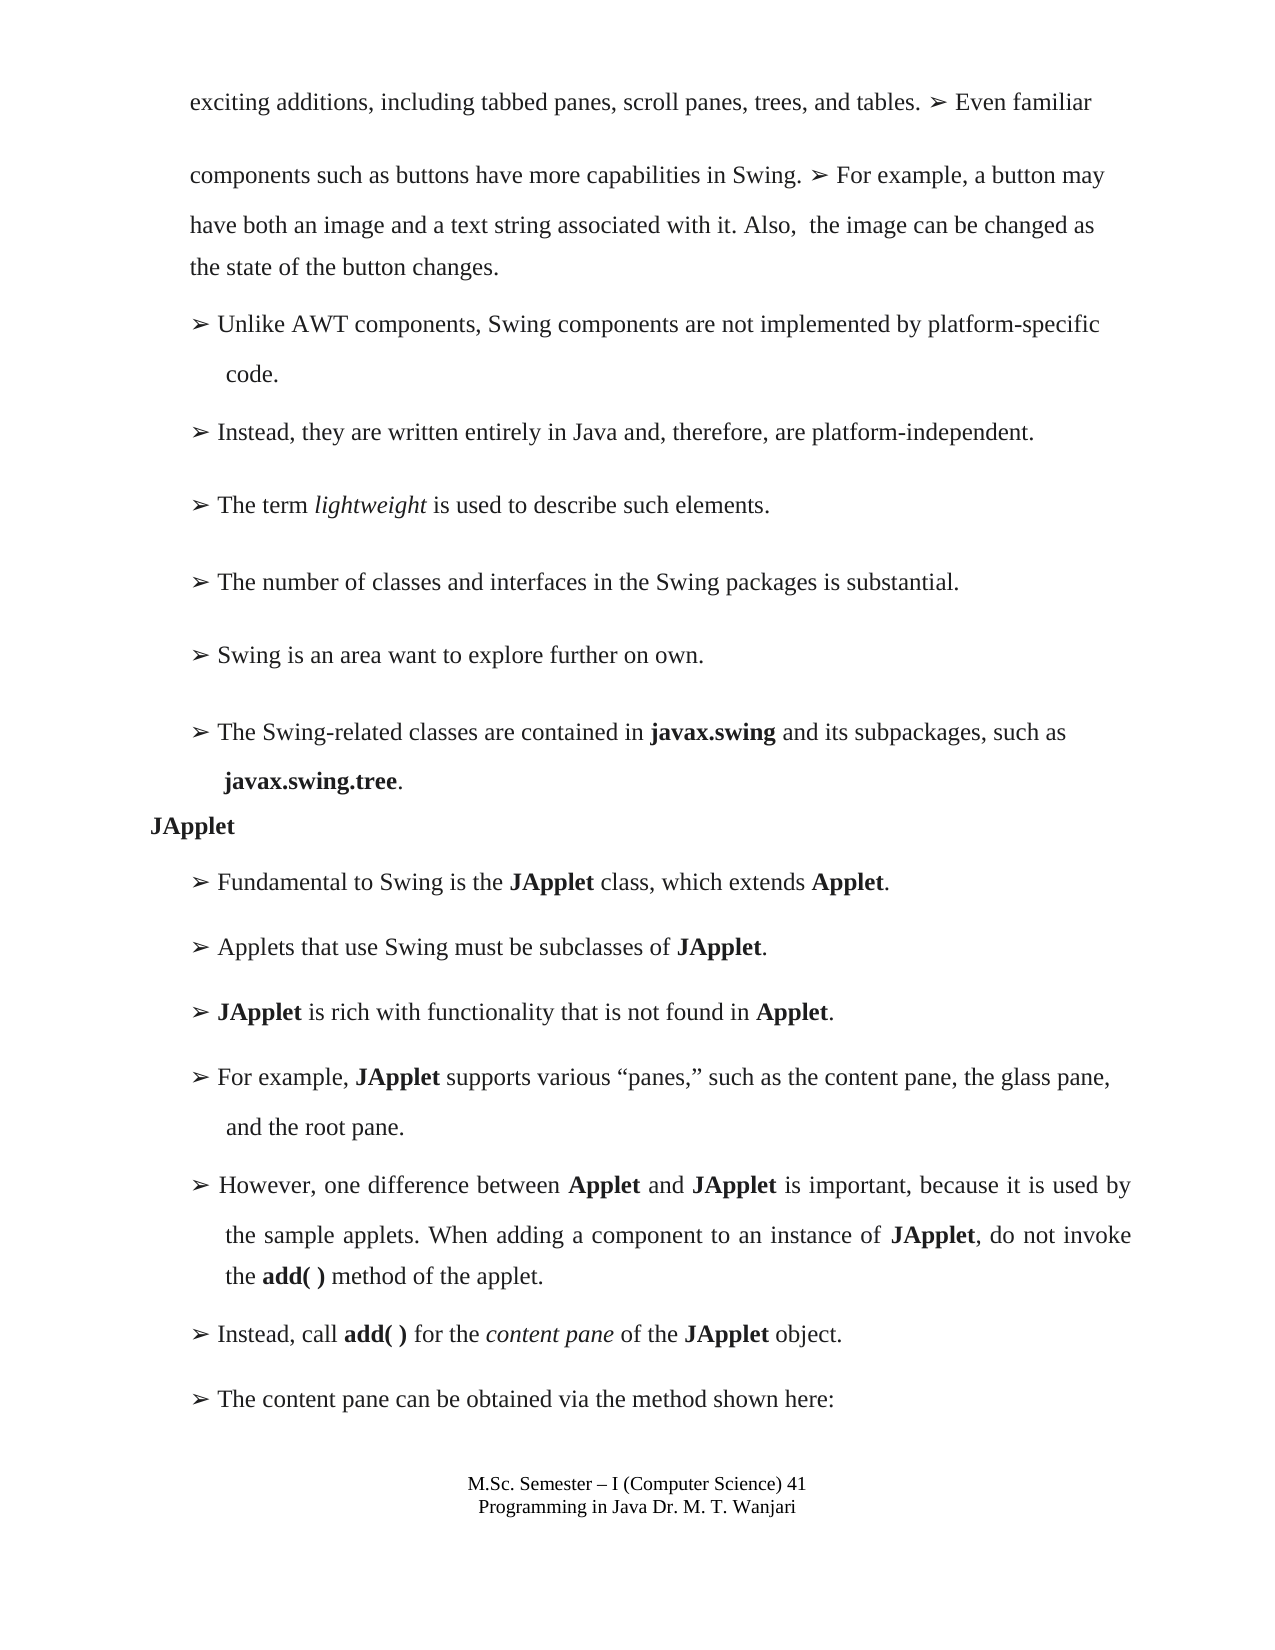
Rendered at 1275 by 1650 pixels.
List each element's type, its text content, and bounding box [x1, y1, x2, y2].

text ➢ The content pane can be obtained via the method shown here: [189, 1370, 1136, 1422]
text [189, 74, 1131, 280]
text ➢ JApplet is rich with functionality that is not found in Applet. [189, 983, 1136, 1035]
text ➢ Instead, they are written entirely in Java and, therefore, are platform-independent. ➢ The term lightweight is used to describe such elements. [189, 403, 1055, 528]
text ➢ Fundamental to Swing is the JApplet class, which extends Applet. [189, 853, 1136, 904]
text JApplet [150, 811, 1136, 839]
text ➢ Applets that use Swing must be subclasses of JApplet. [189, 918, 1136, 970]
text ➢ Instead, call add( ) for the content pane of the JApplet object. [189, 1305, 1136, 1356]
text Programming in Java Dr. M. T. Wanjari [138, 1495, 1136, 1518]
text ➢ The Swing-related classes are contained in javax.swing and its subpackages, such as javax.swing.tree. [189, 703, 1131, 795]
text ➢ For example, JApplet supports various “panes,” such as the content pane, the glass pane, and the root pane. [189, 1049, 1131, 1141]
text ➢ Unlike AWT components, Swing components are not implemented by platform-specific code. [189, 296, 1132, 388]
text ➢ However, one difference between Applet and JApplet is important, because it is used by the sample applets. When adding a component to an instance of JApplet, do not invoke the add( ) method of the applet. [189, 1157, 1131, 1290]
text ➢ The number of classes and interfaces in the Swing packages is substantial. ➢ Swing is an area want to explore further on own. [189, 553, 968, 678]
text M.Sc. Semester – I (Computer Science) 41 [138, 1472, 1136, 1495]
